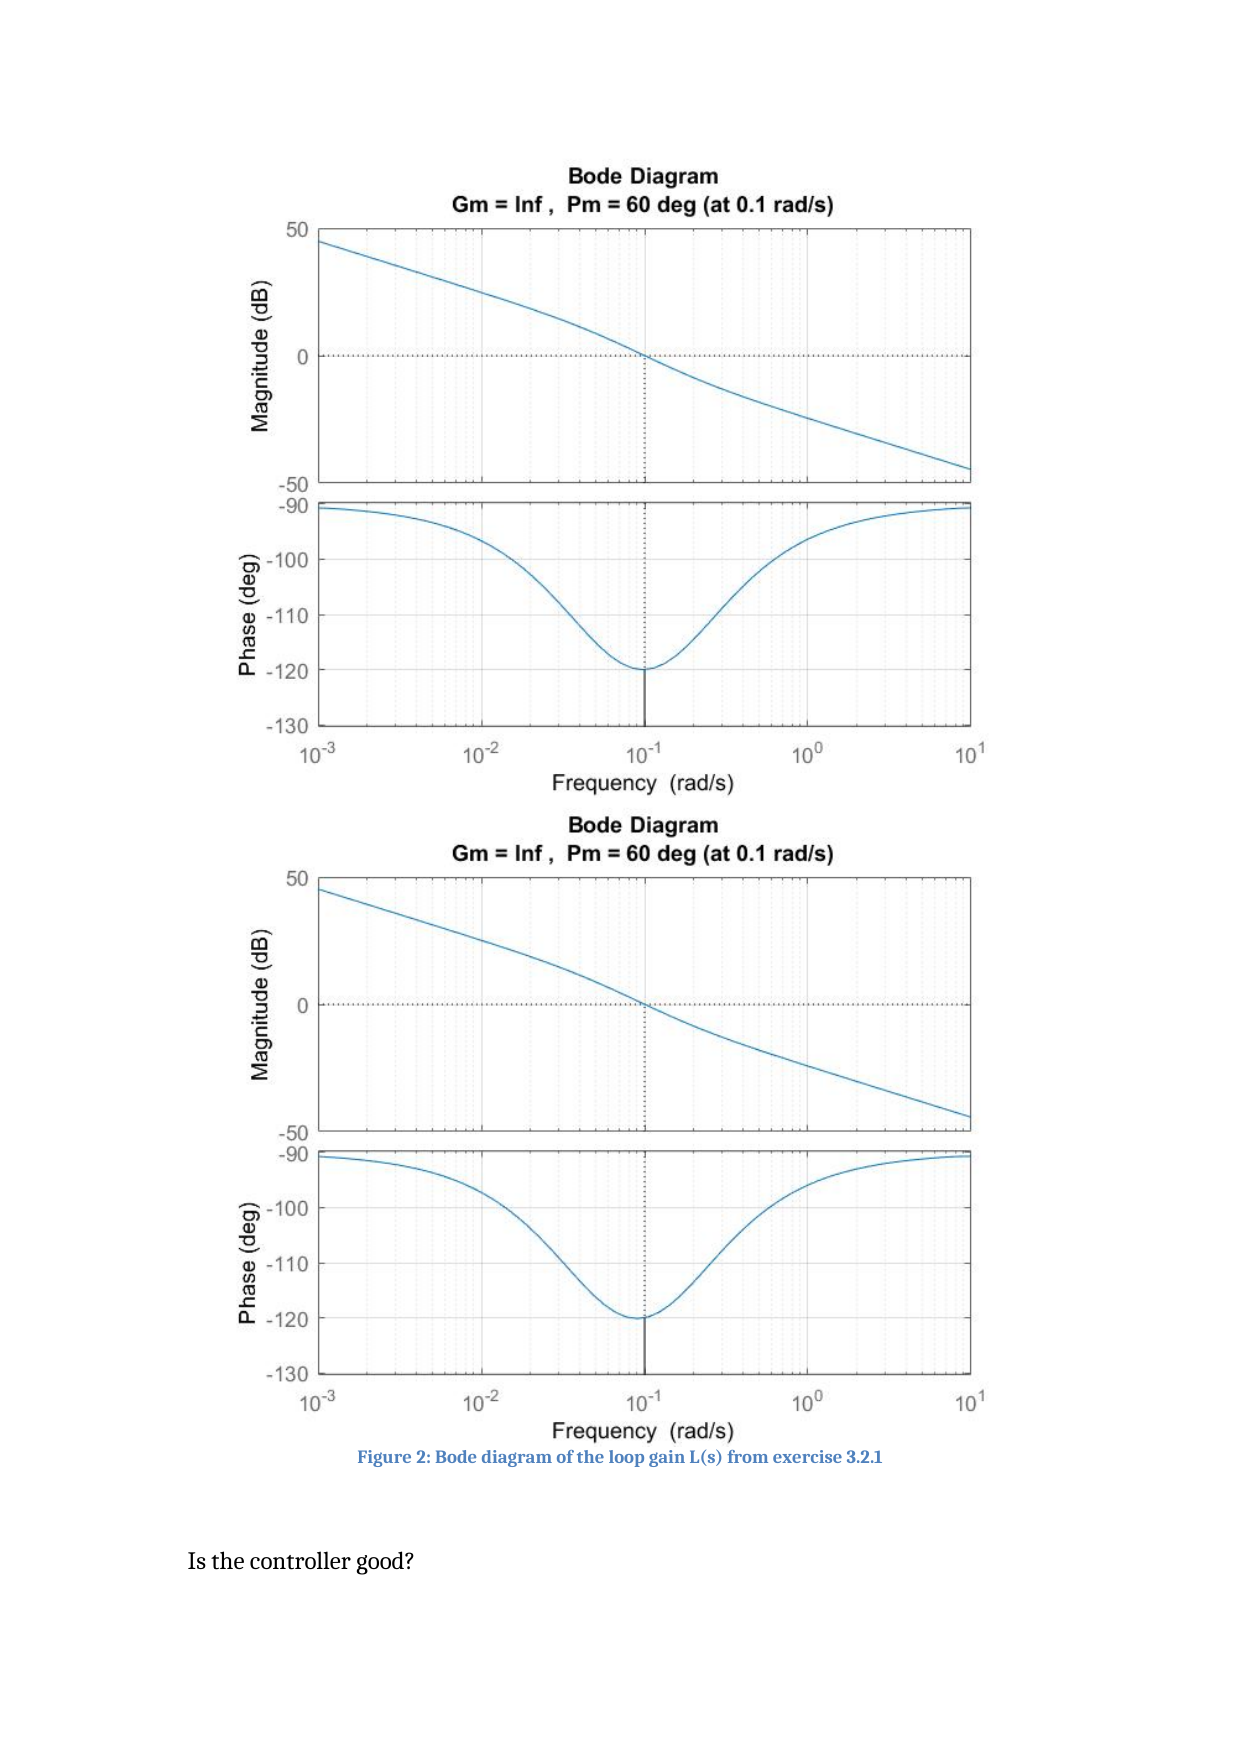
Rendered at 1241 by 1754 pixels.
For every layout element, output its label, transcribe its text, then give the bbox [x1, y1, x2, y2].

picture [187, 150, 1053, 1447]
text Is the controller good? [187, 1547, 1053, 1576]
